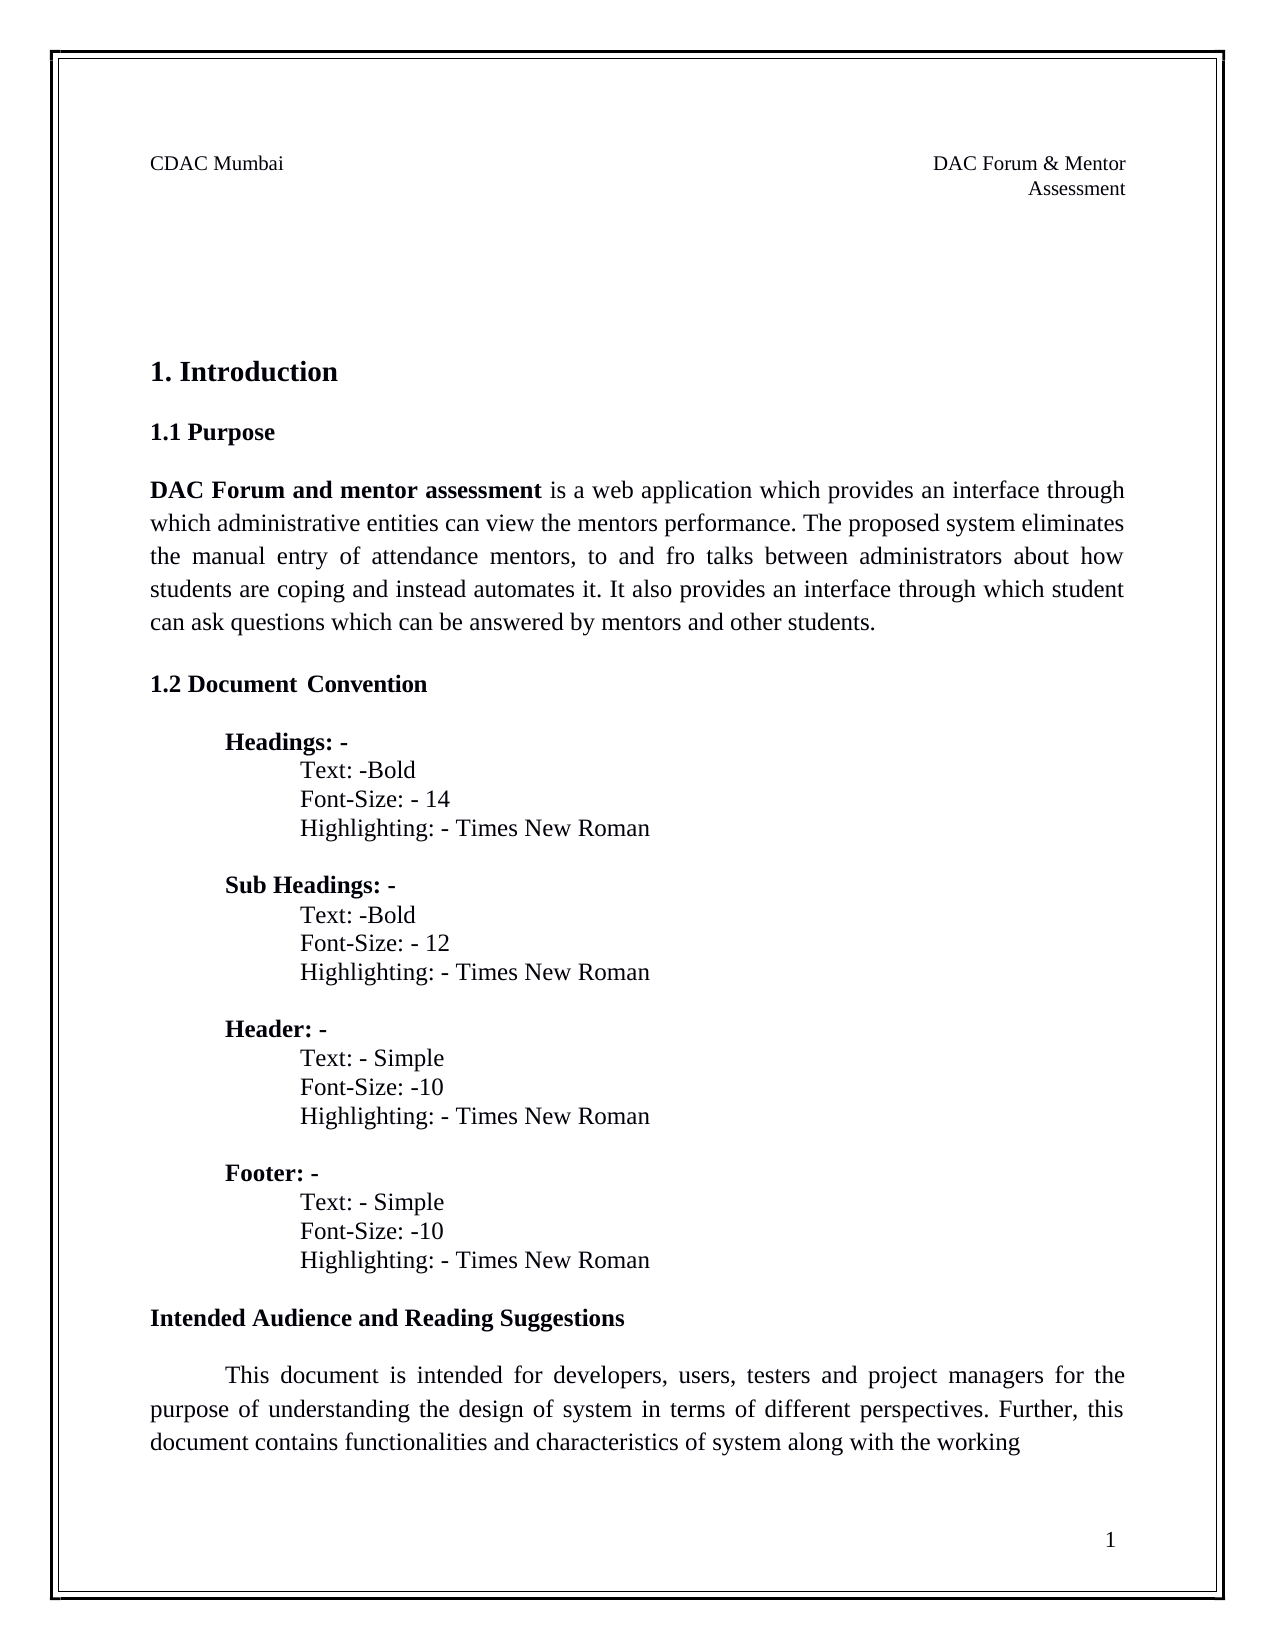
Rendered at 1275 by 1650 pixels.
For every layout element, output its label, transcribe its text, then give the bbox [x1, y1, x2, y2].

text Highlighting: - Times New Roman [300, 813, 1175, 842]
subtitle Introduction [150, 354, 1175, 388]
subtitle Document Convention Headings: - [150, 641, 427, 756]
subtitle Header: - [225, 1015, 1175, 1043]
text Text: -Bold Font-Size: - 14 [300, 756, 450, 813]
subtitle Footer: - [225, 1159, 1175, 1187]
text DAC Forum and mentor assessment is a web application which provides an interface through which administrative entities can view the mentors performance. The proposed system eliminates the manual entry of attendance mentors, to and fro talks between administrators about how students are coping and instead automates it. It also provides an interface through which student can ask questions which can be answered by mentors and other students. [150, 475, 1125, 636]
text Text: - Simple Font-Size: -10 [300, 1187, 445, 1245]
subtitle Intended Audience and Reading Suggestions [150, 1303, 1175, 1332]
text CDAC Mumbai DAC Forum & Mentor [150, 151, 1175, 174]
text Text: - Simple Font-Size: -10 [300, 1043, 445, 1101]
subtitle Sub Headings: - [225, 871, 1175, 900]
text Highlighting: - Times New Roman [300, 1245, 1175, 1273]
text This document is intended for developers, users, testers and project managers for the purpose of understanding the design of system in terms of different perspectives. Further, this document contains functionalities and characteristics of system along with the working [150, 1361, 1126, 1455]
subtitle Purpose [150, 417, 1175, 446]
text Highlighting: - Times New Roman [300, 957, 1175, 986]
text Text: -Bold Font-Size: - 12 [300, 900, 450, 957]
text Highlighting: - Times New Roman [300, 1101, 1175, 1130]
text Assessment [127, 176, 1125, 200]
